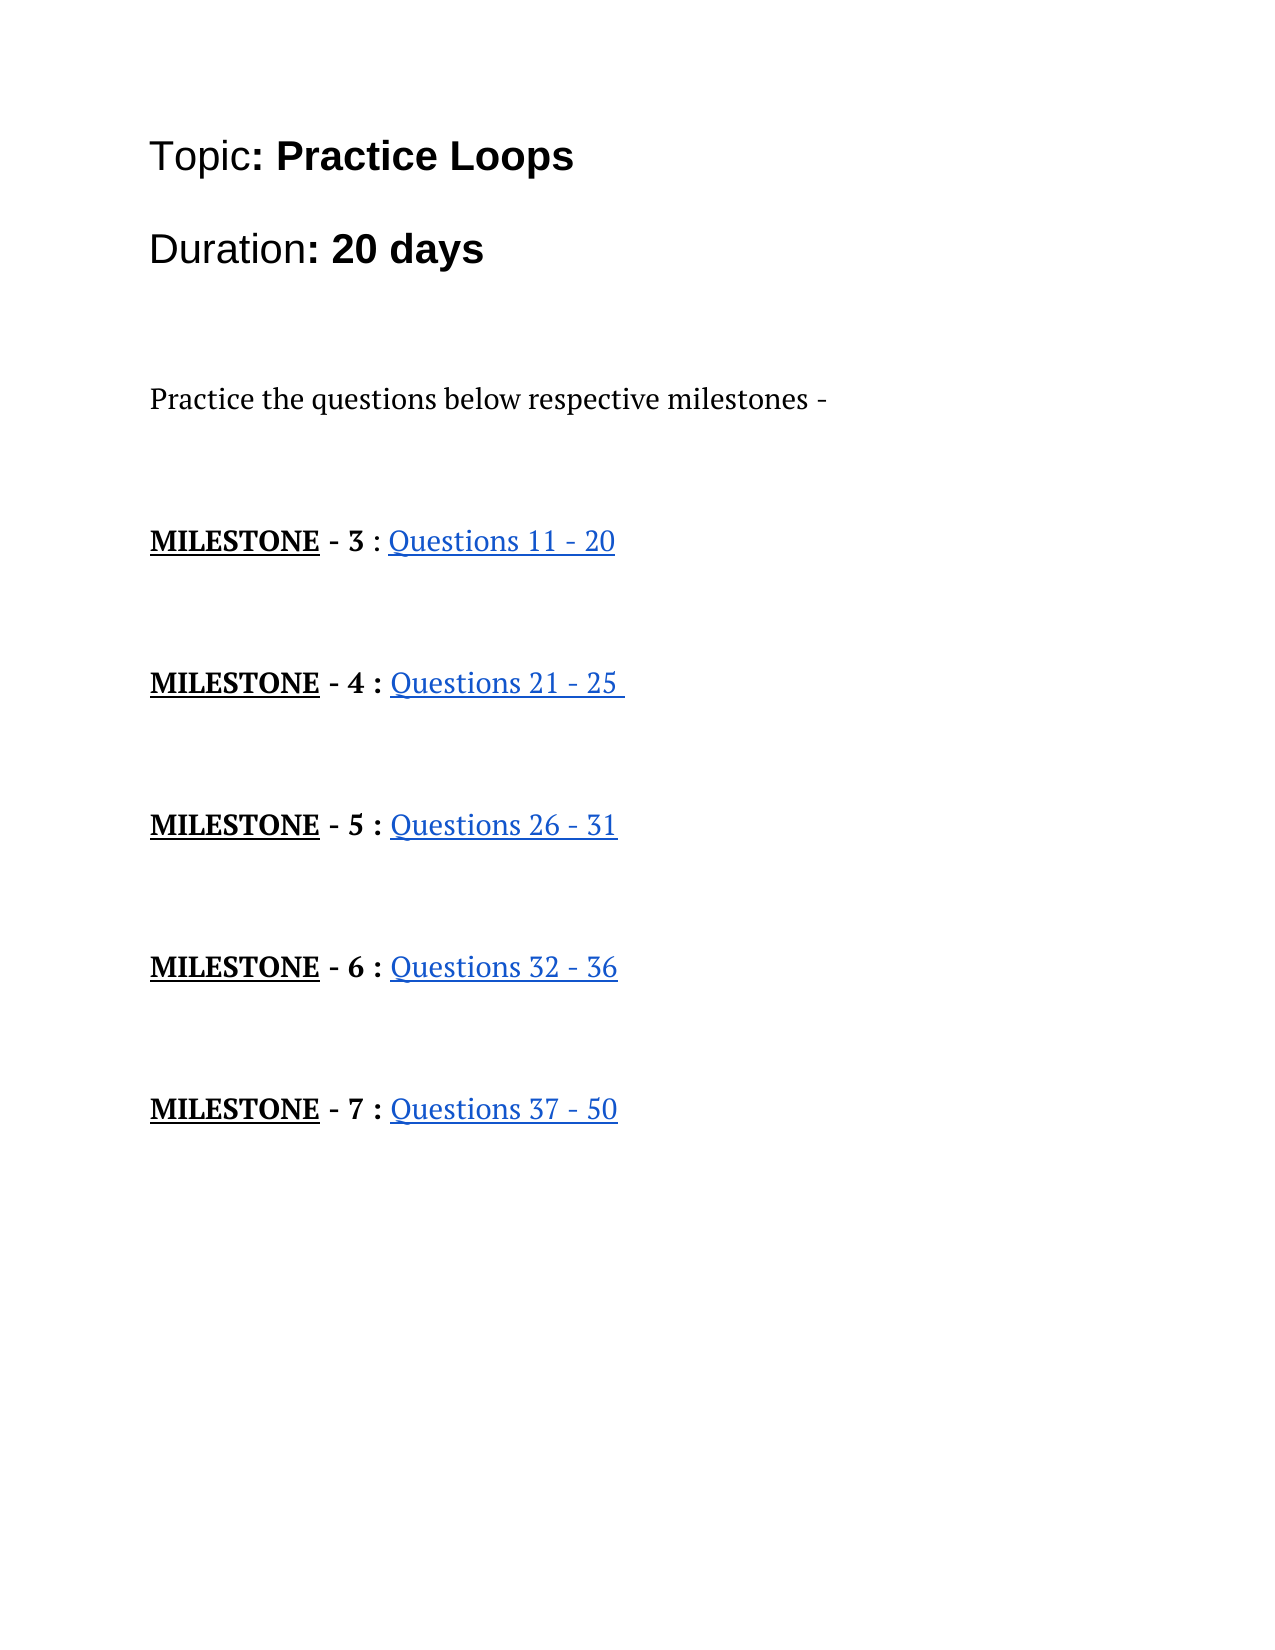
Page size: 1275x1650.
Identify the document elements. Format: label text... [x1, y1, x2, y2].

text MILESTONE - 7 : Questions 37 - 50 [150, 1089, 1127, 1128]
text MILESTONE - 5 : Questions 26 - 31 [150, 805, 1127, 844]
text Duration: 20 days [148, 225, 1127, 273]
text Practice the questions below respective milestones - [150, 379, 1127, 417]
text MILESTONE - 3 : Questions 11 - 20 [150, 521, 1127, 559]
text MILESTONE - 4 : Questions 21 - 25 [150, 663, 1127, 702]
text MILESTONE - 6 : Questions 32 - 36 [150, 947, 1127, 986]
text Topic: Practice Loops [148, 131, 1127, 179]
